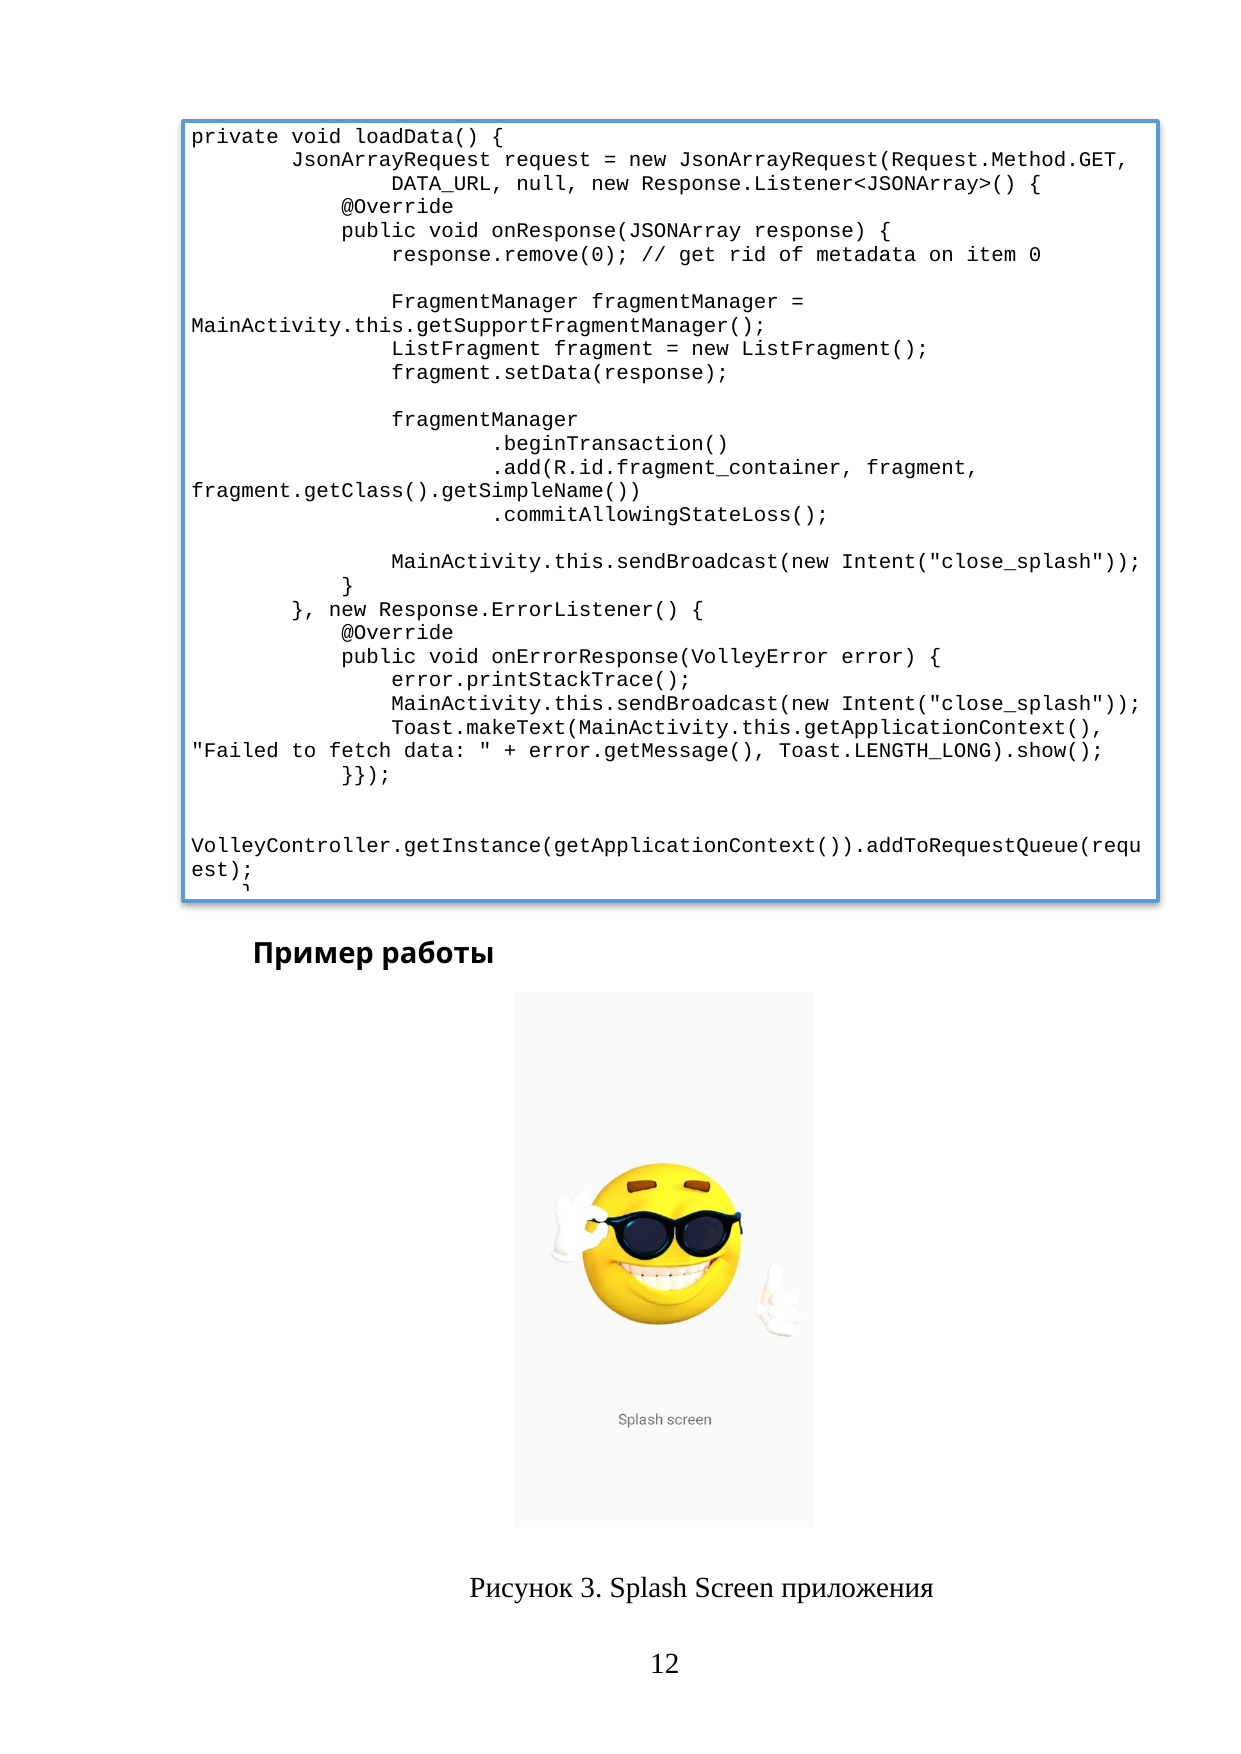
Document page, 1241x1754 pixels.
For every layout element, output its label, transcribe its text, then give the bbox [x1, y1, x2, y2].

text Пример работы [177, 933, 1152, 972]
text Рисунок 3. Splash Screen приложения [177, 1570, 1152, 1604]
picture [514, 992, 815, 1527]
